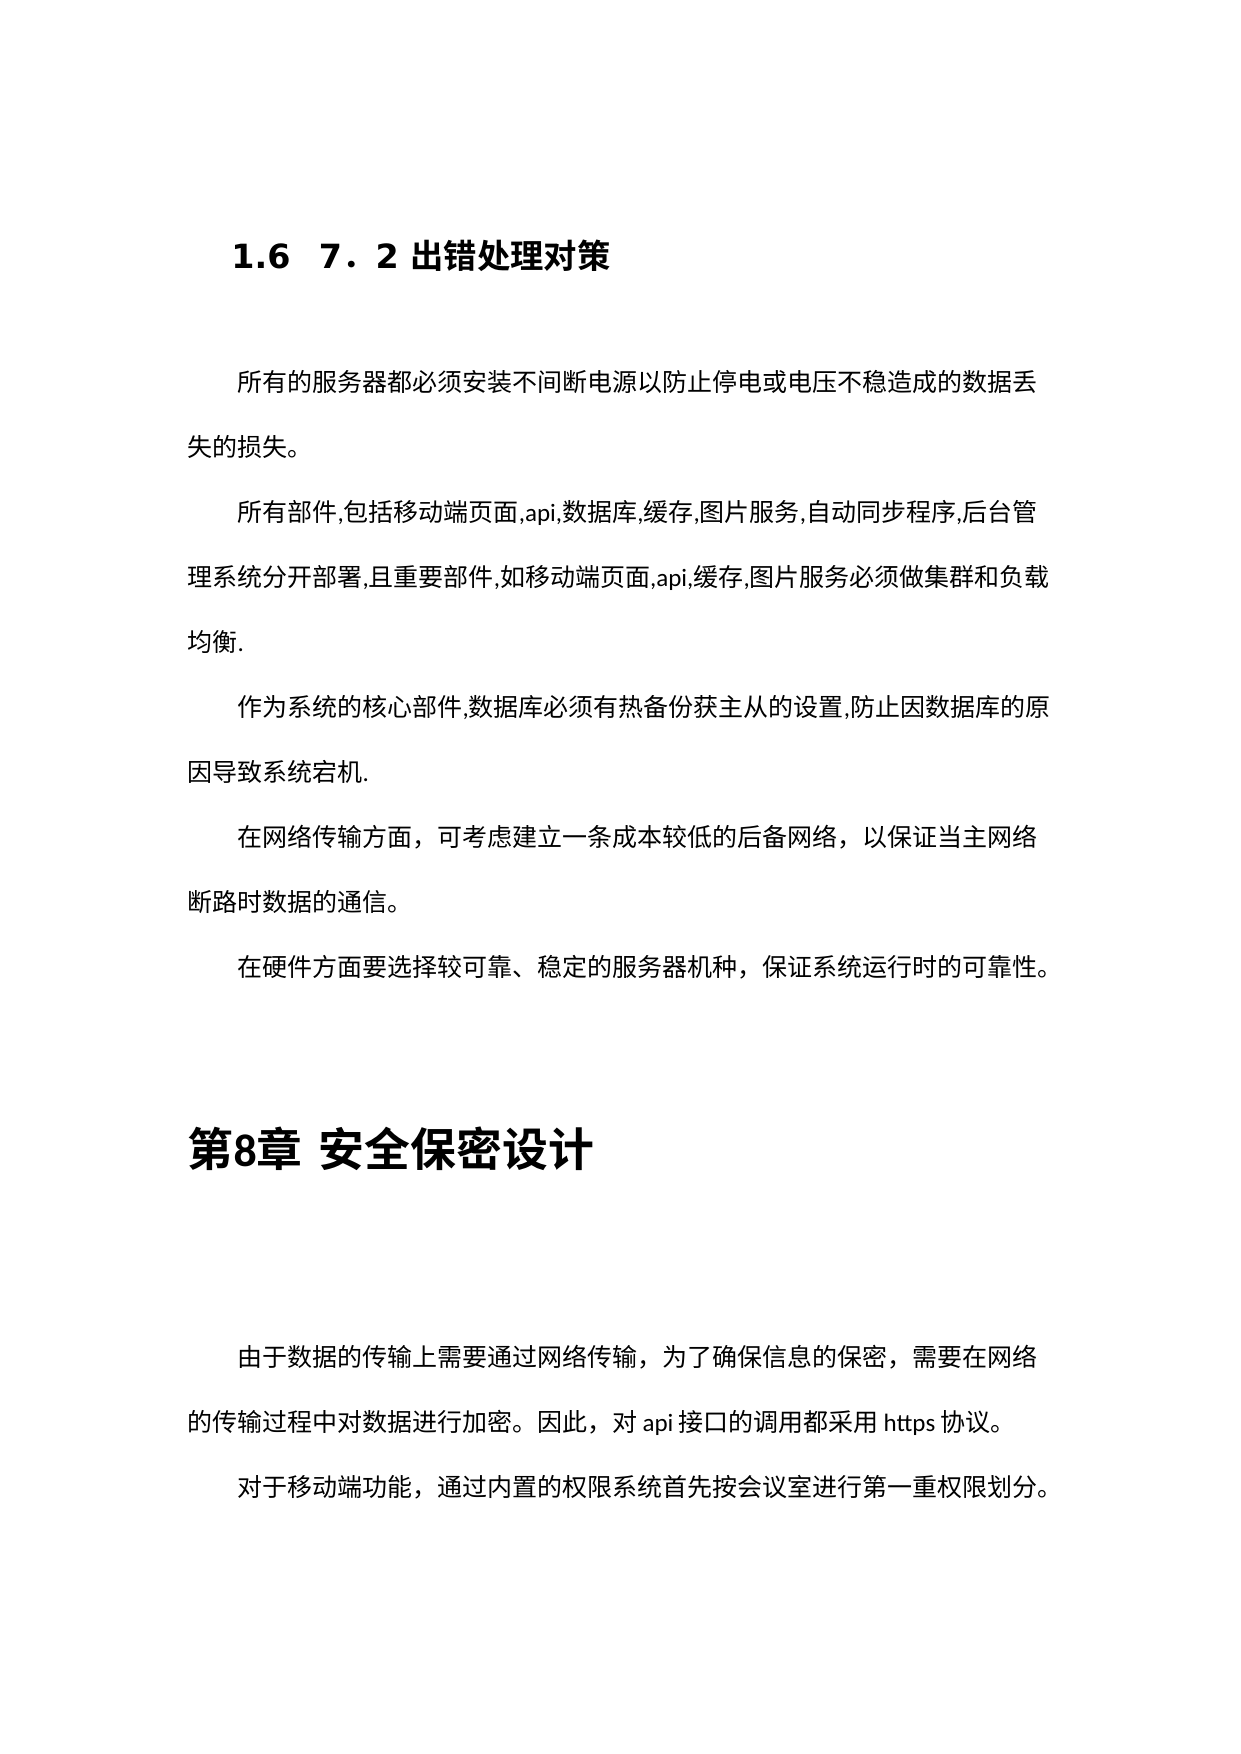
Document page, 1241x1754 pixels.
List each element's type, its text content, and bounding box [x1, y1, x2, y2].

text 在硬件方面要选择较可靠、稳定的服务器机种，保证系统运行时的可靠性。 [187, 933, 1053, 998]
text 所有的服务器都必须安装不间断电源以防止停电或电压不稳造成的数据丢失的损失。 [187, 348, 1053, 478]
text 由于数据的传输上需要通过网络传输，为了确保信息的保密，需要在网络的传输过程中对数据进行加密。因此，对api接口的调用都采用https协议。 [187, 1323, 1053, 1453]
text 在网络传输方面，可考虑建立一条成本较低的后备网络，以保证当主网络断路时数据的通信。 [187, 803, 1053, 933]
text 所有部件,包括移动端页面,api,数据库,缓存,图片服务,自动同步程序,后台管理系统分开部署,且重要部件,如移动端页面,api,缓存,图片服务必须做集群和负载均衡. [187, 478, 1053, 673]
subtitle 安全保密设计 [187, 1098, 1053, 1196]
text 作为系统的核心部件,数据库必须有热备份获主从的设置,防止因数据库的原因导致系统宕机. [187, 673, 1053, 803]
subtitle 7．2 出错处理对策 [231, 222, 1053, 287]
text 对于移动端功能，通过内置的权限系统首先按会议室进行第一重权限划分。 [187, 1453, 1053, 1518]
